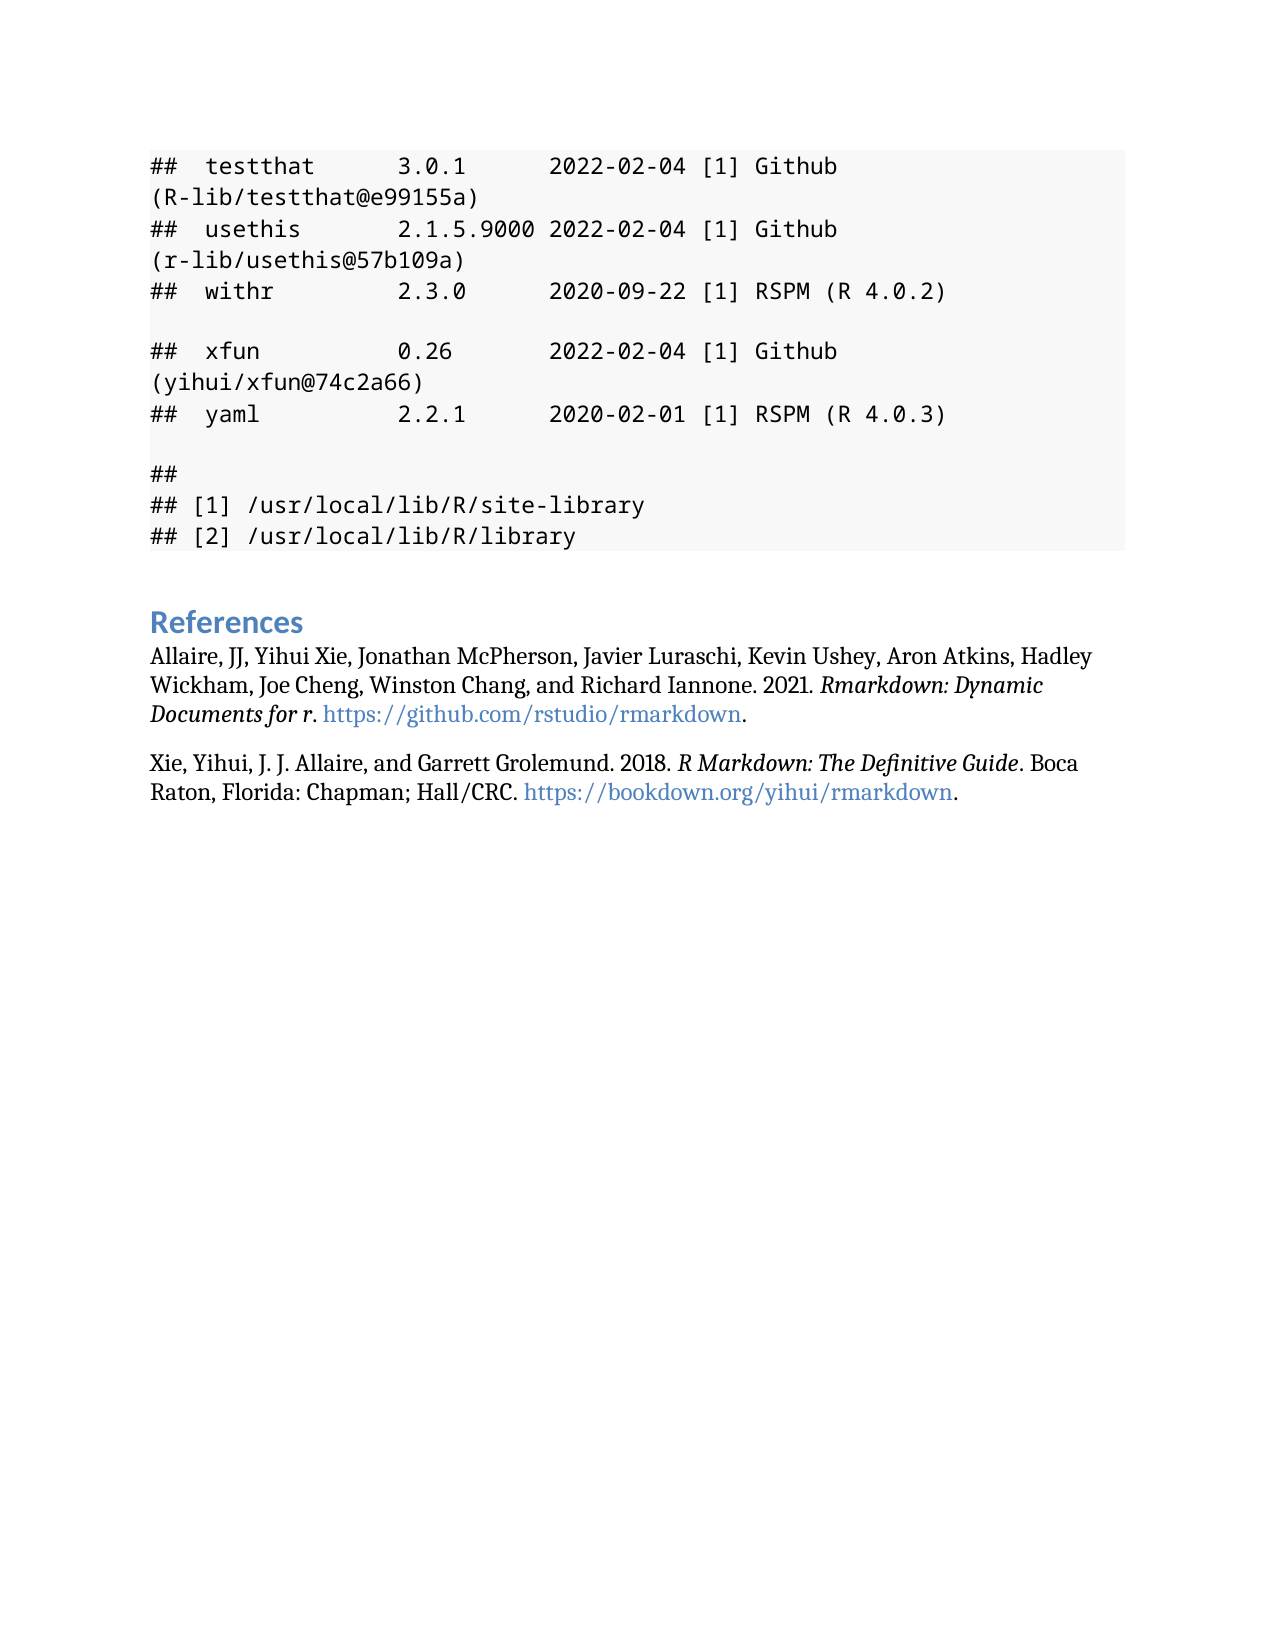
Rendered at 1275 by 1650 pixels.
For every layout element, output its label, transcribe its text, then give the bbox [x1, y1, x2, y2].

subtitle References [150, 601, 1125, 642]
text Xie, Yihui, J. J. Allaire, and Garrett Grolemund. 2018. R Markdown: The Definitive Guide. Boca Raton, Florida: Chapman; Hall/CRC. https://bookdown.org/yihui/rmarkdown. [150, 749, 1125, 807]
text Allaire, JJ, Yihui Xie, Jonathan McPherson, Javier Luraschi, Kevin Ushey, Aron Atkins, Hadley Wickham, Joe Cheng, Winston Chang, and Richard Iannone. 2021. Rmarkdown: Dynamic Documents for r. https://github.com/rstudio/rmarkdown. [150, 642, 1125, 728]
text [150, 150, 1125, 551]
